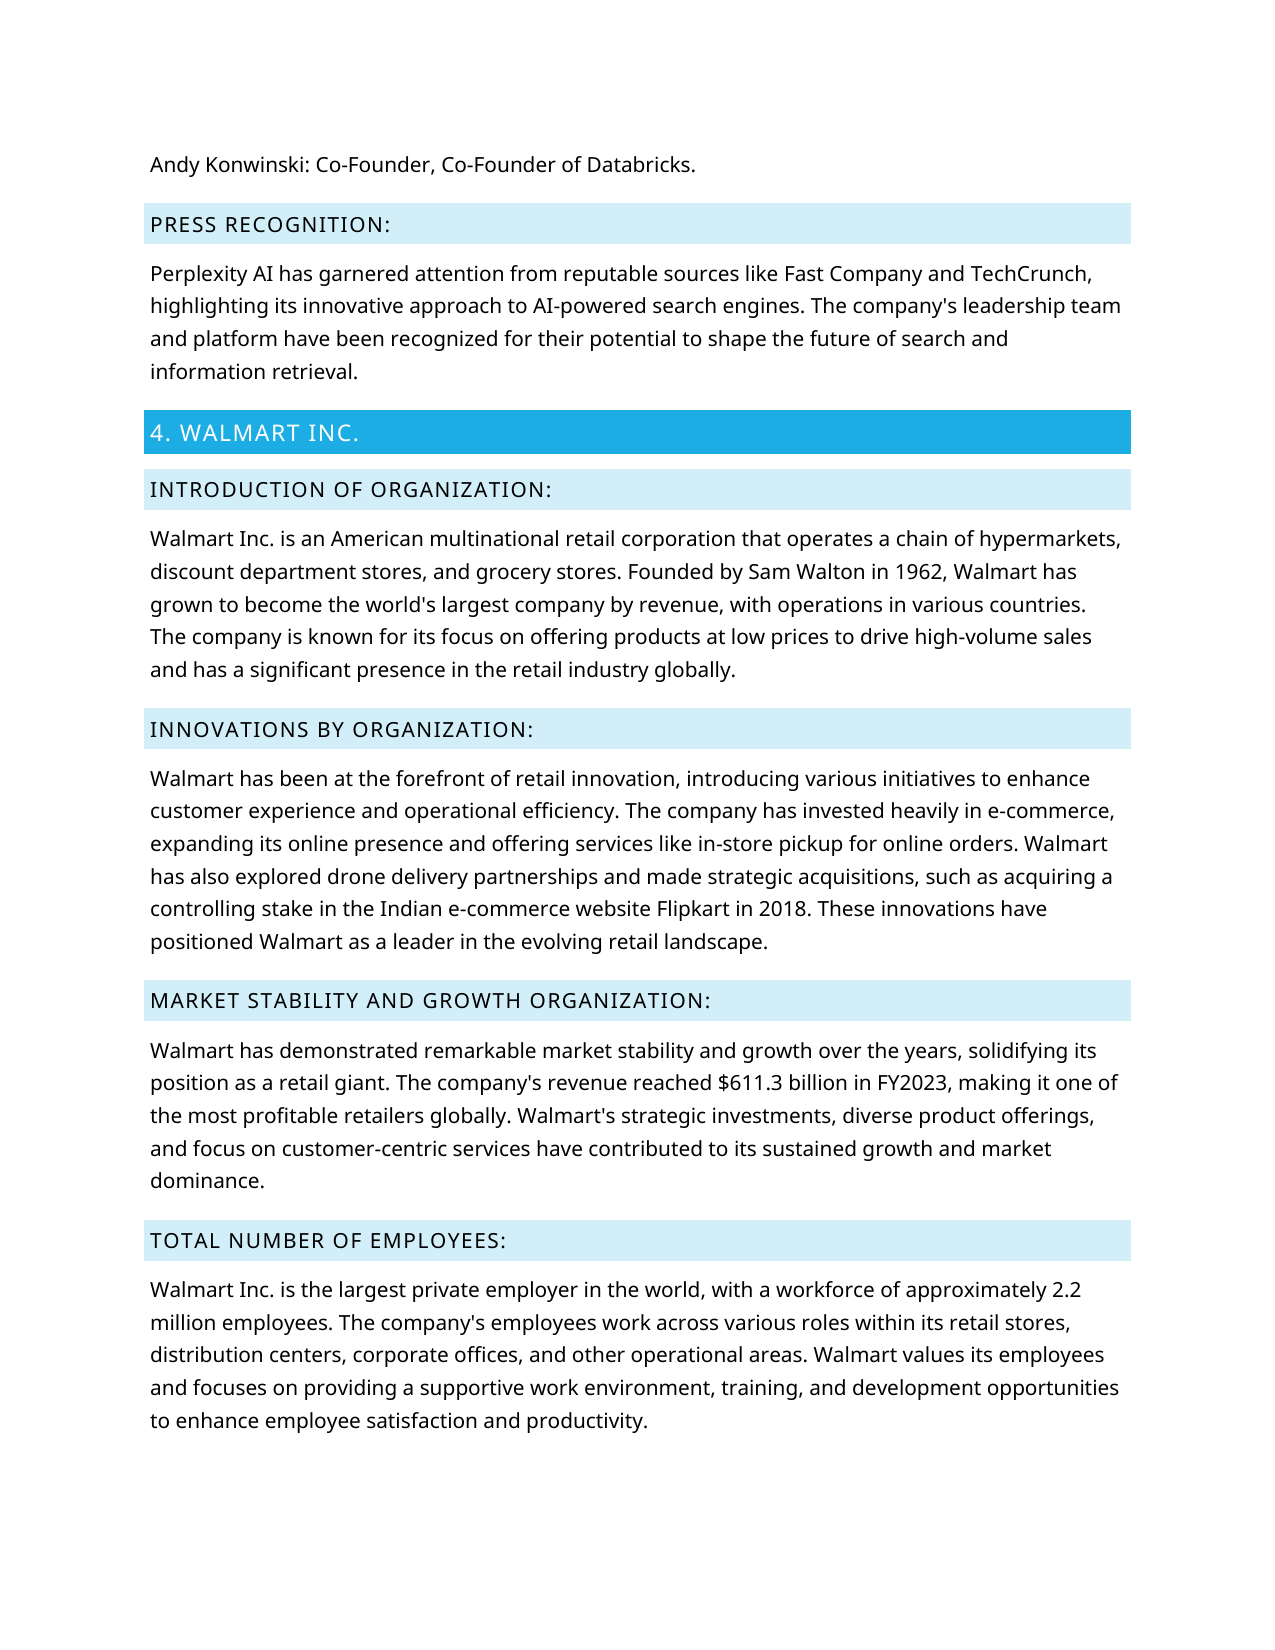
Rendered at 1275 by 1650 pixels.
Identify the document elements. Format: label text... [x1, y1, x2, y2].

subtitle Introduction of Organization: [150, 475, 1125, 504]
text Andy Konwinski: Co-Founder, Co-Founder of Databricks. [150, 150, 1125, 178]
text Walmart Inc. is an American multinational retail corporation that operates a chain of hypermarkets, discount department stores, and grocery stores. Founded by Sam Walton in 1962, Walmart has grown to become the world's largest company by revenue, with operations in various countries. The company is known for its focus on offering products at low prices to drive high-volume sales and has a significant presence in the retail industry globally. [150, 524, 1125, 683]
subtitle Market Stability and Growth Organization: [150, 987, 1125, 1015]
subtitle Press Recognition: [150, 210, 1125, 238]
subtitle Innovations by Organization: [150, 715, 1125, 743]
subtitle Total Number of Employees: [150, 1226, 1125, 1254]
text Perplexity AI has garnered attention from reputable sources like Fast Company and TechCrunch, highlighting its innovative approach to AI-powered search engines. The company's leadership team and platform have been recognized for their potential to shape the future of search and information retrieval. [150, 259, 1125, 385]
text Walmart has demonstrated remarkable market stability and growth over the years, solidifying its position as a retail giant. The company's revenue reached $611.3 billion in FY2023, making it one of the most profitable retailers globally. Walmart's strategic investments, diverse product offerings, and focus on customer-centric services have contributed to its sustained growth and market dominance. [150, 1036, 1125, 1195]
text Walmart Inc. is the largest private employer in the world, with a workforce of approximately 2.2 million employees. The company's employees work across various roles within its retail stores, distribution centers, corporate offices, and other operational areas. Walmart values its employees and focuses on providing a supportive work environment, training, and development opportunities to enhance employee satisfaction and productivity. [150, 1275, 1125, 1434]
subtitle 4. Walmart Inc. [150, 416, 1125, 448]
text Walmart has been at the forefront of retail innovation, introducing various initiatives to enhance customer experience and operational efficiency. The company has invested heavily in e-commerce, expanding its online presence and offering services like in-store pickup for online orders. Walmart has also explored drone delivery partnerships and made strategic acquisitions, such as acquiring a controlling stake in the Indian e-commerce website Flipkart in 2018. These innovations have positioned Walmart as a leader in the evolving retail landscape. [150, 764, 1125, 955]
